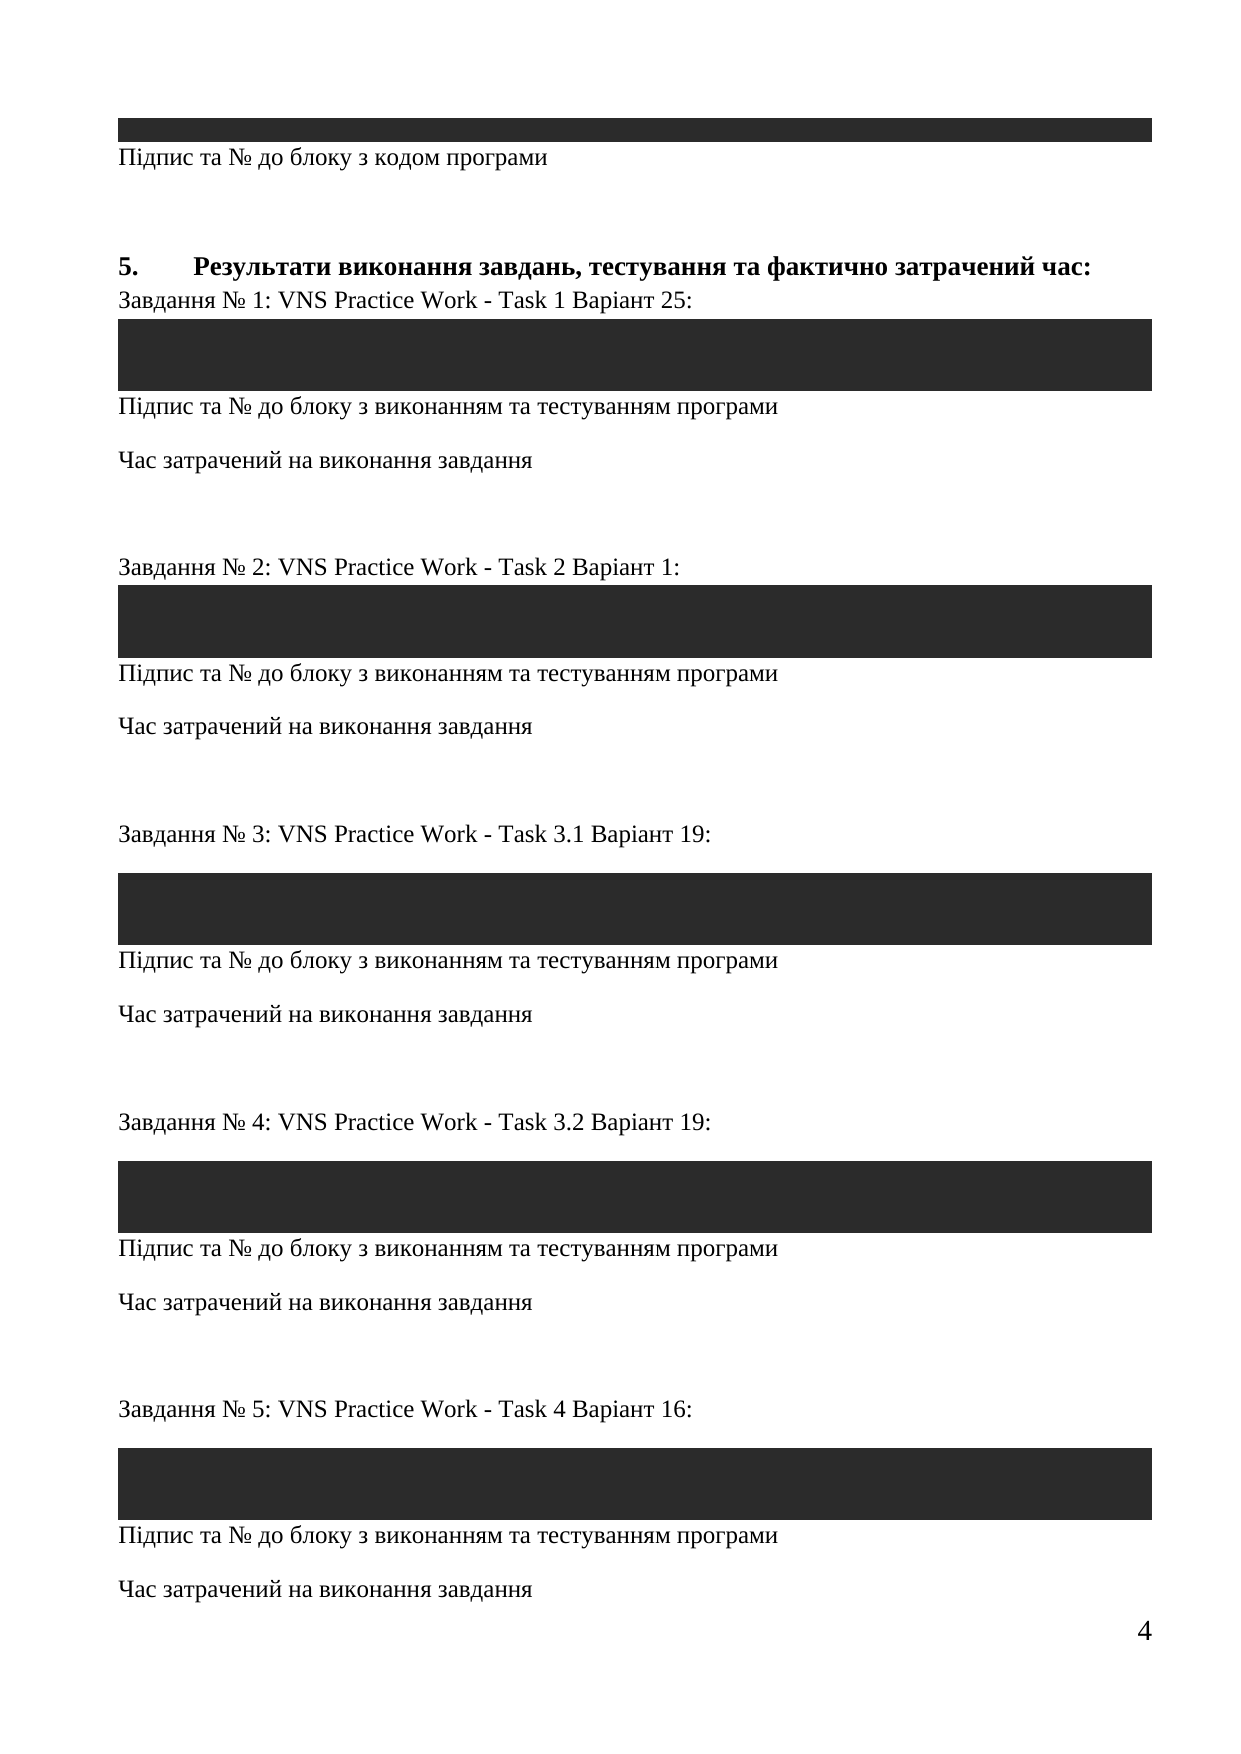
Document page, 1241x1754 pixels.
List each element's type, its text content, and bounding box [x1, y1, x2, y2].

text Час затрачений на виконання завдання [118, 1574, 1152, 1603]
text Підпис та № до блоку з кодом програми [118, 142, 1152, 171]
text Завдання № 4: VNS Practice Work - Task 3.2 Варіант 19: [118, 1107, 1152, 1136]
text Підпис та № до блоку з виконанням та тестуванням програми [118, 391, 1152, 419]
text Час затрачений на виконання завдання [118, 445, 1152, 473]
text Час затрачений на виконання завдання [118, 999, 1152, 1028]
text Підпис та № до блоку з виконанням та тестуванням програми [118, 1520, 1152, 1549]
text Завдання № 1: VNS Practice Work - Task 1 Варіант 25: [118, 286, 1152, 314]
text Підпис та № до блоку з виконанням та тестуванням програми [118, 658, 1152, 686]
text Підпис та № до блоку з виконанням та тестуванням програми [118, 945, 1152, 974]
subtitle 5. Результати виконання завдань, тестування та фактично затрачений час: [118, 250, 1152, 281]
text Час затрачений на виконання завдання [118, 1287, 1152, 1315]
text Час затрачений на виконання завдання [118, 711, 1152, 740]
text Завдання № 5: VNS Practice Work - Task 4 Варіант 16: [118, 1394, 1152, 1423]
text Підпис та № до блоку з виконанням та тестуванням програми [118, 1233, 1152, 1262]
text Завдання № 3: VNS Practice Work - Task 3.1 Варіант 19: [118, 819, 1152, 848]
text Завдання № 2: VNS Practice Work - Task 2 Варіант 1: [118, 552, 1152, 581]
